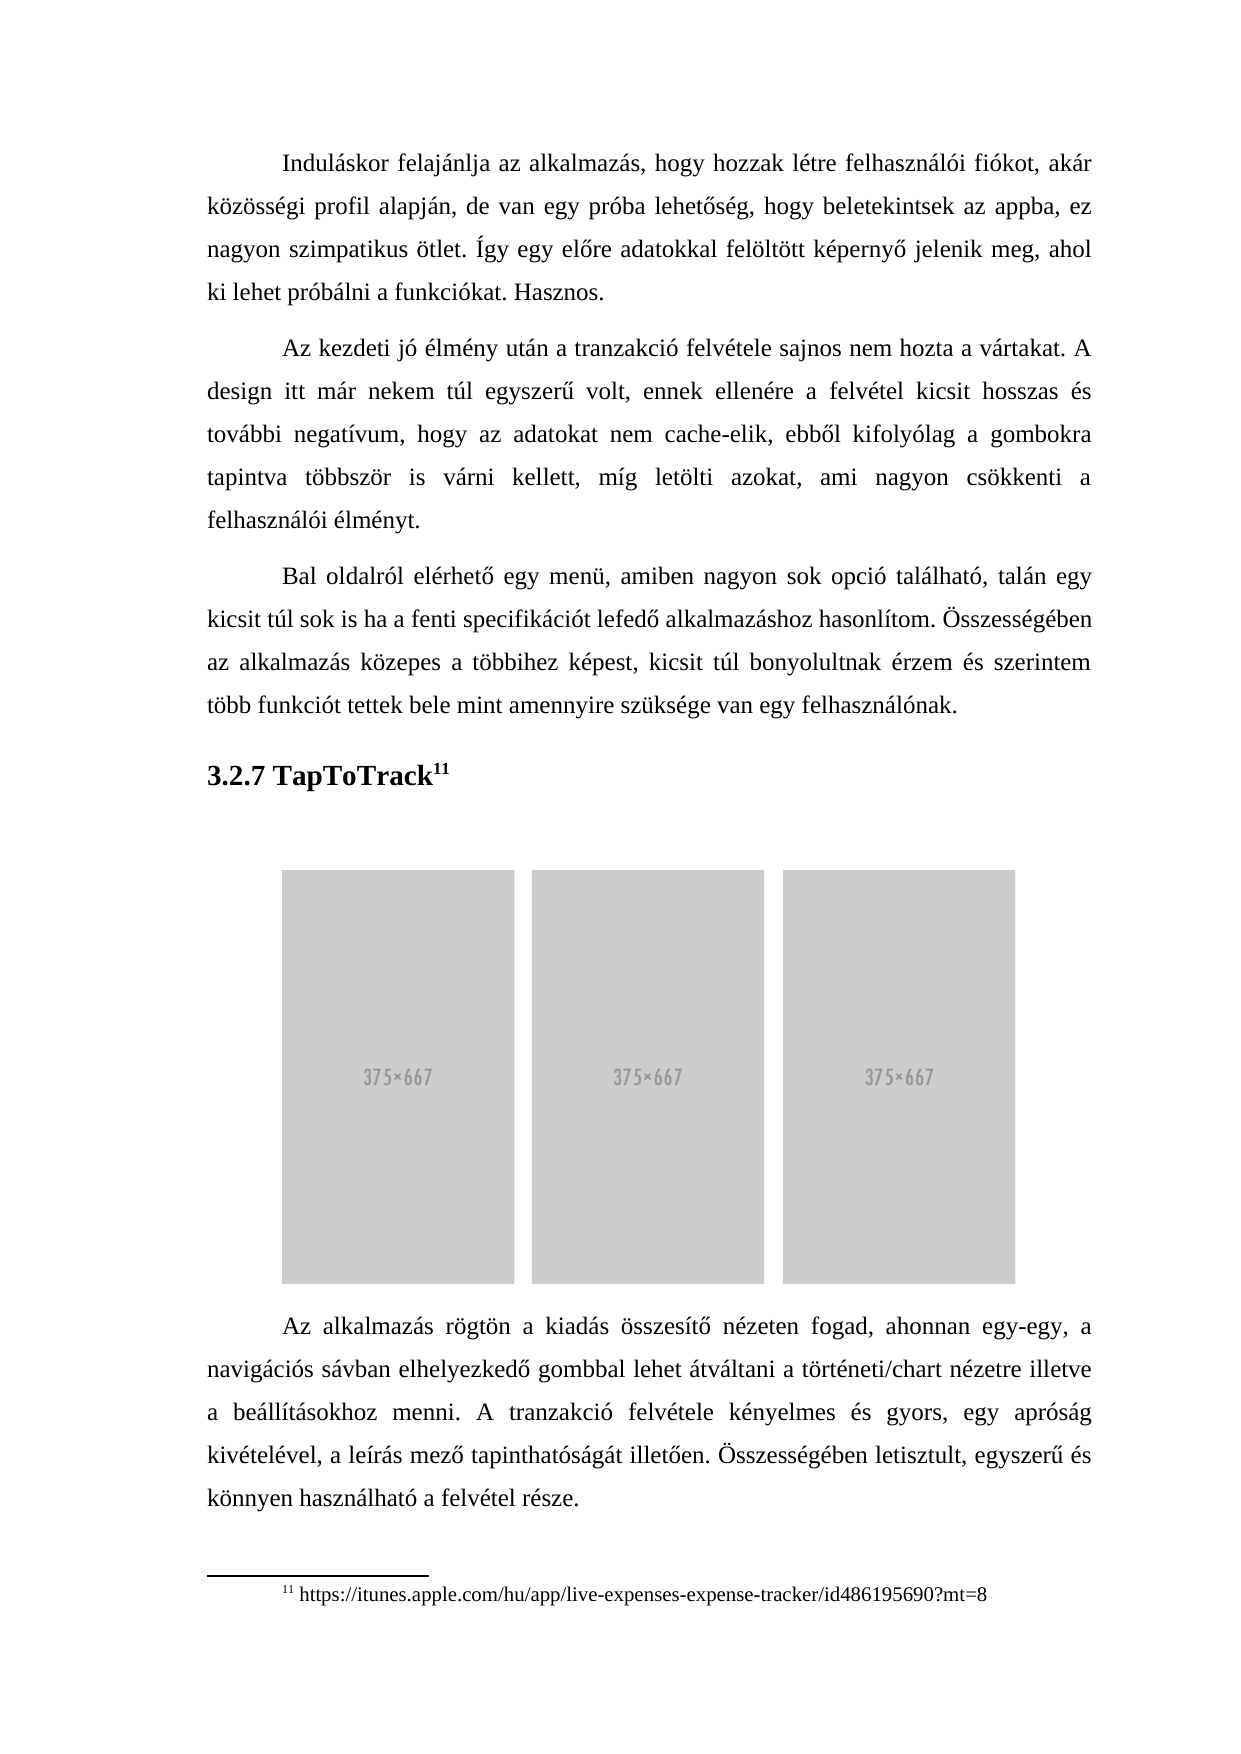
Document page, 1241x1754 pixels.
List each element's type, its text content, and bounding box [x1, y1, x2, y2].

picture [531, 870, 765, 1284]
text Induláskor felajánlja az alkalmazás, hogy hozzak létre felhasználói fiókot, akár közösségi profil alapján, de van egy próba lehetőség, hogy beletekintsek az appba, ez nagyon szimpatikus ötlet. Így egy előre adatokkal felöltött képernyő jelenik meg, ahol ki lehet próbálni a funkciókat. Hasznos. [207, 148, 1092, 306]
picture [783, 870, 1016, 1284]
subtitle TapToTrack [207, 758, 1092, 792]
picture [282, 870, 515, 1284]
text Bal oldalról elérhető egy menü, amiben nagyon sok opció található, talán egy kicsit túl sok is ha a fenti specifikációt lefedő alkalmazáshoz hasonlítom. Összességében az alkalmazás közepes a többihez képest, kicsit túl bonyolultnak érzem és szerintem több funkciót tettek bele mint amennyire szüksége van egy felhasználónak. [207, 561, 1092, 719]
text Az kezdeti jó élmény után a tranzakció felvétele sajnos nem hozta a vártakat. A design itt már nekem túl egyszerű volt, ennek ellenére a felvétel kicsit hosszas és további negatívum, hogy az adatokat nem cache-elik, ebből kifolyólag a gombokra tapintva többször is várni kellett, míg letölti azokat, ami nagyon csökkenti a felhasználói élményt. [207, 333, 1092, 534]
